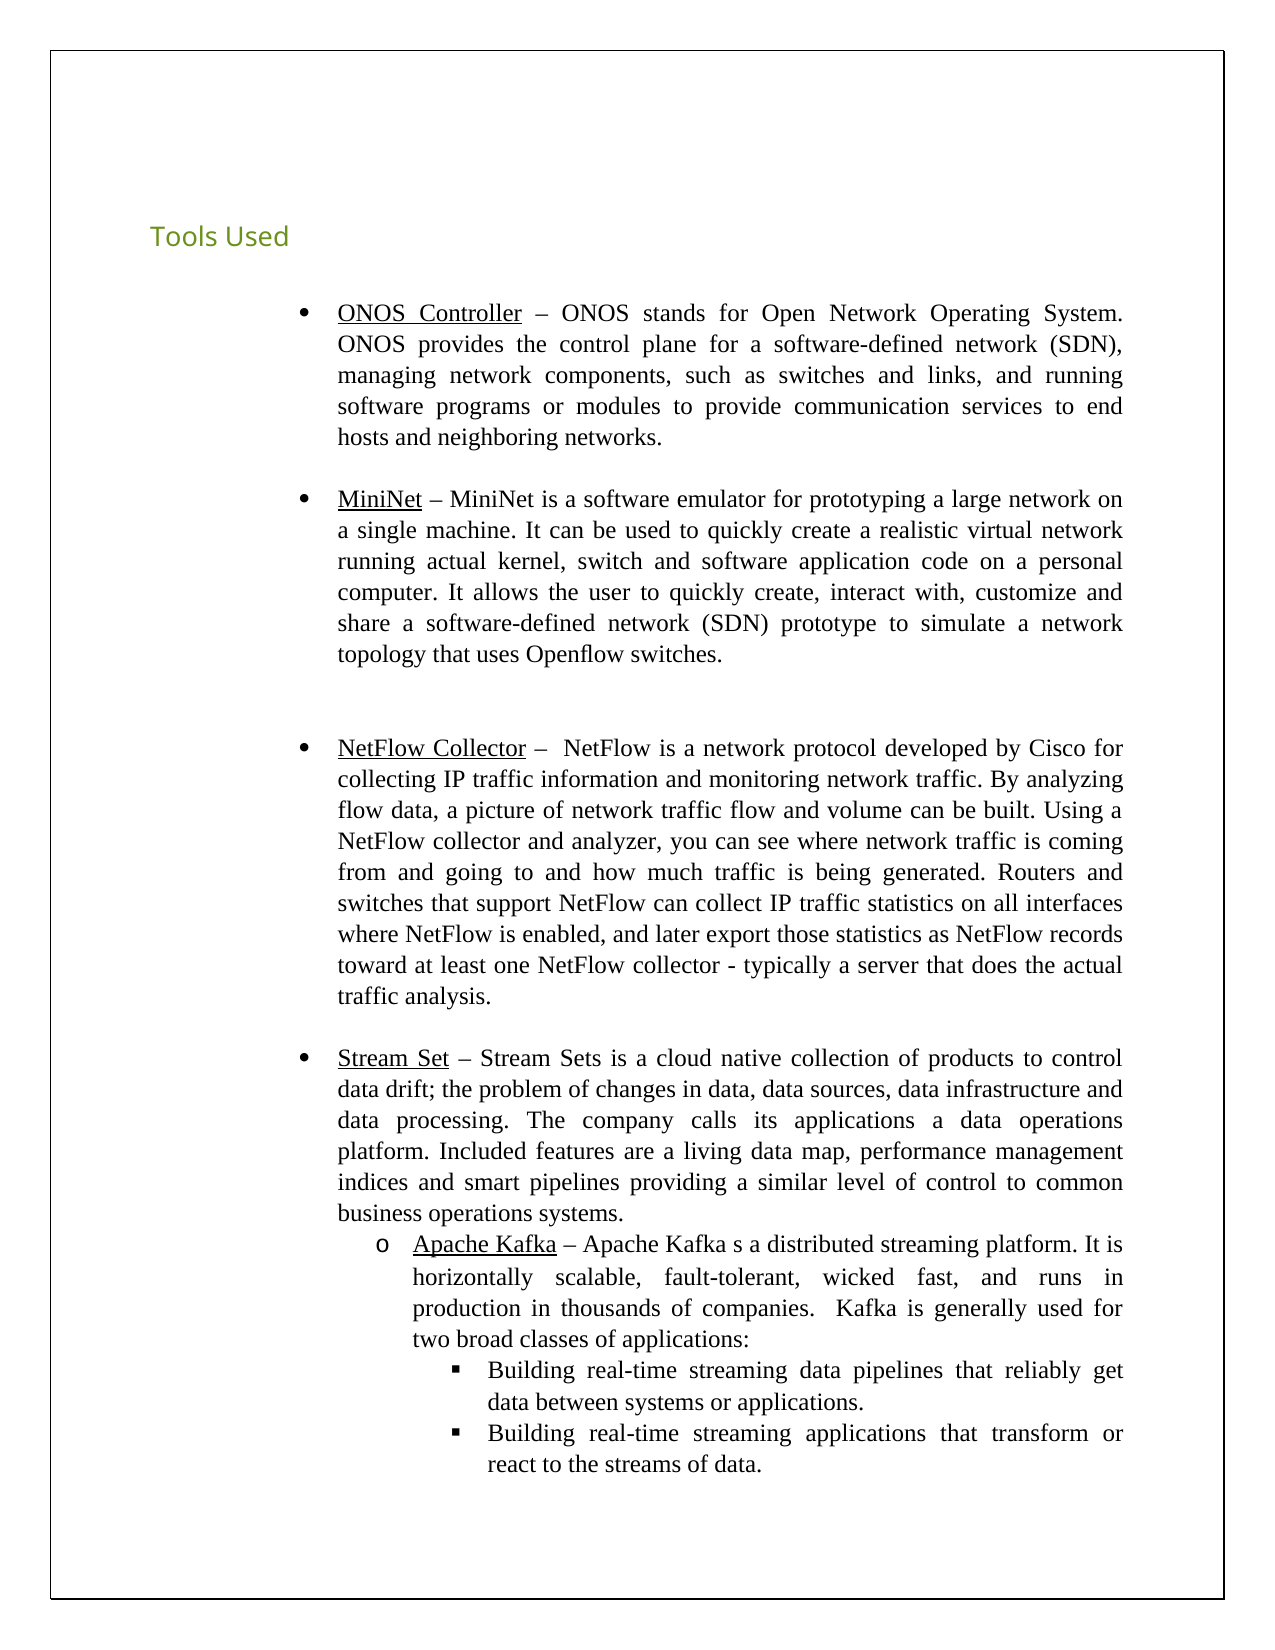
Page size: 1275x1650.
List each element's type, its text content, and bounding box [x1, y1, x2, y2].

list Building real-time streaming data pipelines that reliably get data between systems or applications. [450, 1356, 1124, 1415]
list Apache Kafka – Apache Kafka s a distributed streaming platform. It is horizontally scalable, fault-tolerant, wicked fast, and runs in production in thousands of companies. Kafka is generally used for two broad classes of applications: [375, 1229, 1124, 1353]
list Stream Set – Stream Sets is a cloud native collection of products to control data drift; the problem of changes in data, data sources, data infrastructure and data processing. The company calls its applications a data operations platform. Included features are a living data map, performance management indices and smart pipelines providing a similar level of control to common business operations systems. [300, 1043, 1124, 1227]
list ONOS Controller – ONOS stands for Open Network Operating System. ONOS provides the control plane for a software-defined network (SDN), managing network components, such as switches and links, and running software programs or modules to provide communication services to end hosts and neighboring networks. [300, 298, 1124, 451]
list Building real-time streaming applications that transform or react to the streams of data. [450, 1418, 1124, 1477]
list NetFlow Collector – NetFlow is a network protocol developed by Cisco for collecting IP traffic information and monitoring network traffic. By analyzing flow data, a picture of network traffic flow and volume can be built. Using a NetFlow collector and analyzer, you can see where network traffic is coming from and going to and how much traffic is being generated. Routers and switches that support NetFlow can collect IP traffic statistics on all interfaces where NetFlow is enabled, and later export those statistics as NetFlow records toward at least one NetFlow collector - typically a server that does the actual traffic analysis. [300, 733, 1124, 1010]
subtitle Tools Used [150, 217, 1124, 254]
list MiniNet – MiniNet is a software emulator for prototyping a large network on a single machine. It can be used to quickly create a realistic virtual network running actual kernel, switch and software application code on a personal computer. It allows the user to quickly create, interact with, customize and share a software-defined network (SDN) prototype to simulate a network topology that uses Openﬂow switches. [300, 484, 1124, 668]
